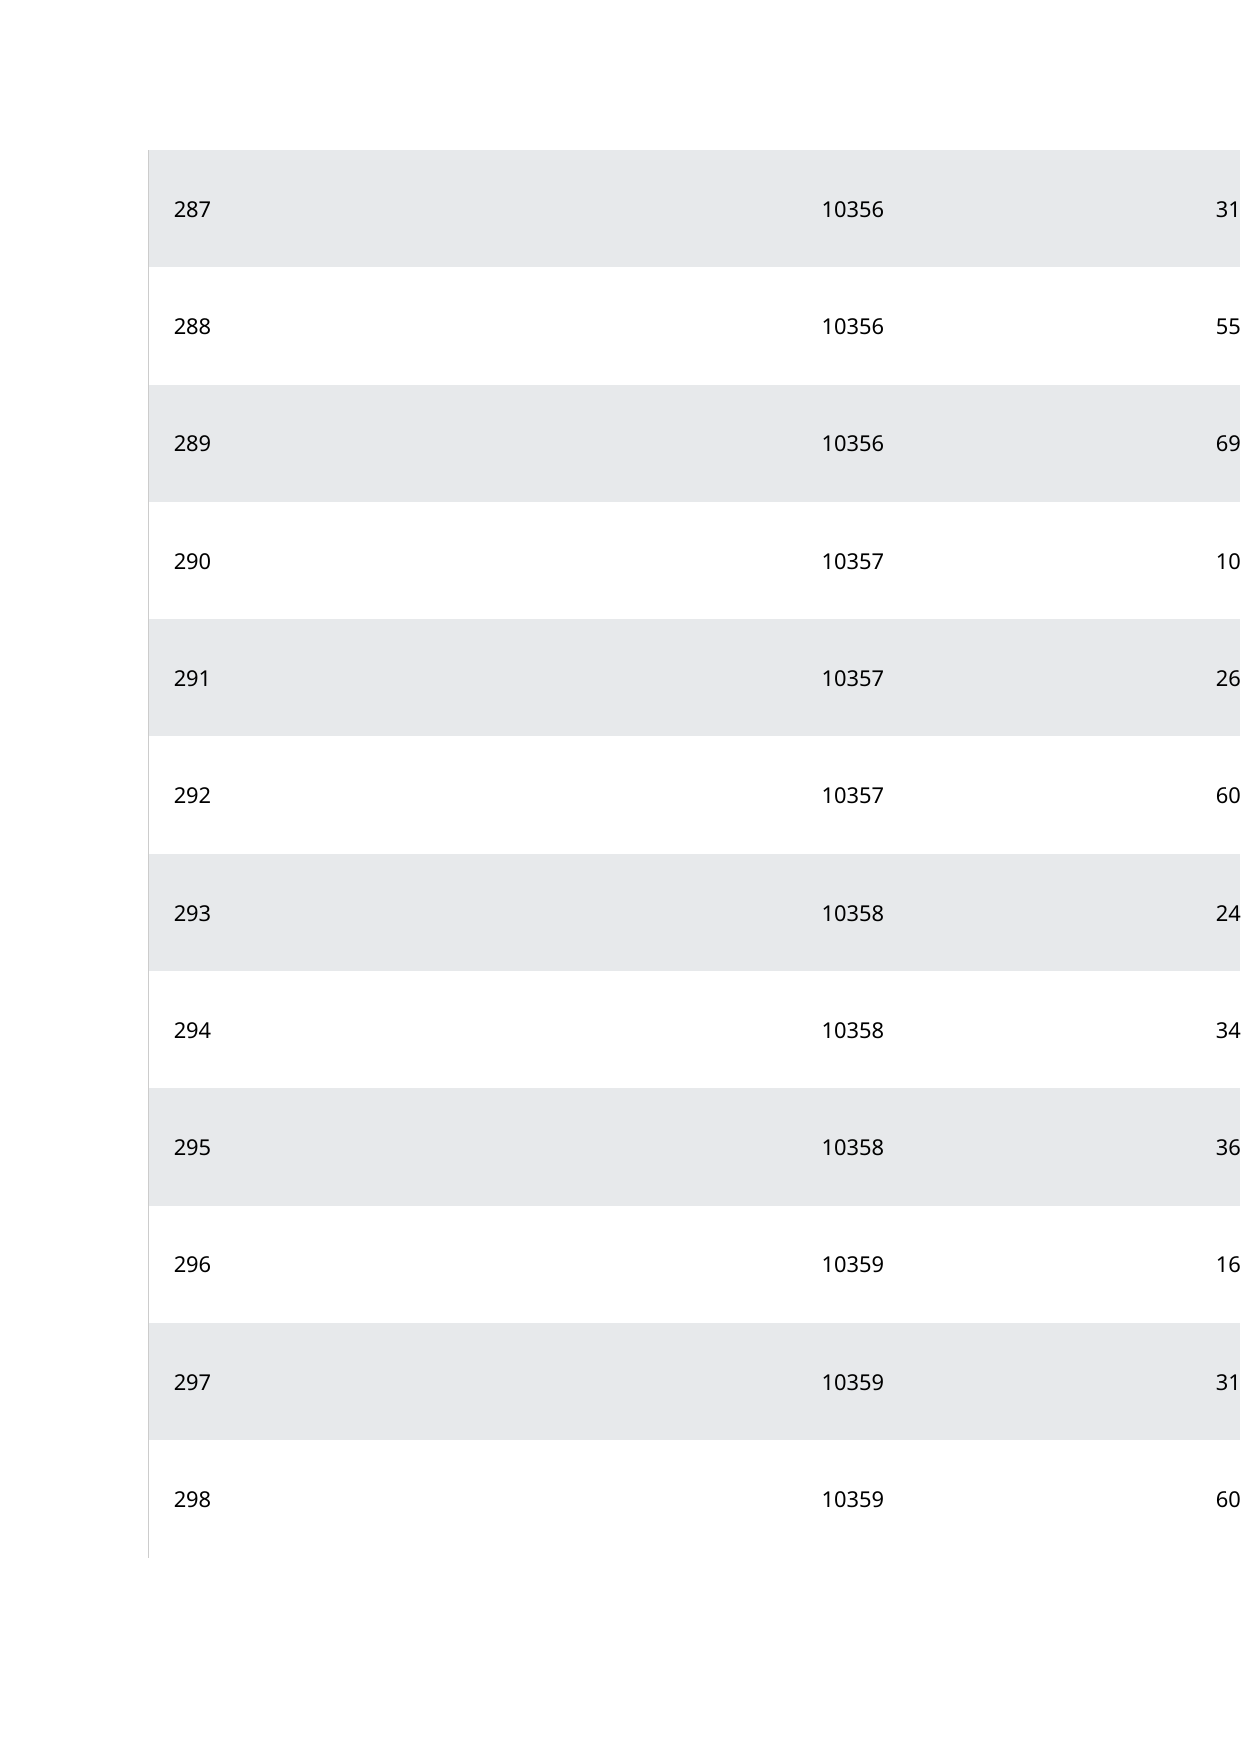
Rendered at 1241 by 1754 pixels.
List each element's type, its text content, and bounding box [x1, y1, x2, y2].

table_cell 10356 [809, 150, 1203, 267]
table_cell 298 [149, 1440, 809, 1557]
table_cell 55 [1203, 267, 1240, 384]
table_cell 10359 [809, 1440, 1203, 1557]
table_cell 10357 [809, 619, 1203, 736]
table_cell 60 [1203, 736, 1240, 854]
table_cell 10357 [809, 502, 1203, 619]
table_cell 10358 [809, 854, 1203, 971]
table_cell 294 [149, 971, 809, 1088]
table_cell 295 [149, 1088, 809, 1206]
table_cell 10359 [809, 1206, 1203, 1323]
table_cell 297 [149, 1323, 809, 1440]
table_cell 31 [1203, 1323, 1240, 1440]
table_cell 10358 [809, 971, 1203, 1088]
table_cell 291 [149, 619, 809, 736]
table_cell 60 [1203, 1440, 1240, 1557]
table_cell 292 [149, 736, 809, 854]
table_cell 10359 [809, 1323, 1203, 1440]
table_cell 36 [1203, 1088, 1240, 1206]
table_cell 34 [1203, 971, 1240, 1088]
table_cell 10356 [809, 267, 1203, 384]
table_cell 290 [149, 502, 809, 619]
table_cell 16 [1203, 1206, 1240, 1323]
table_cell 296 [149, 1206, 809, 1323]
table_cell 10358 [809, 1088, 1203, 1206]
table_cell 293 [149, 854, 809, 971]
table_cell 26 [1203, 619, 1240, 736]
table_cell 288 [149, 267, 809, 384]
table_cell 10356 [809, 385, 1203, 502]
table_cell 24 [1203, 854, 1240, 971]
table_cell 69 [1203, 385, 1240, 502]
table_cell 31 [1203, 150, 1240, 267]
table_cell 10357 [809, 736, 1203, 854]
table_cell 289 [149, 385, 809, 502]
table_cell 10 [1203, 502, 1240, 619]
table_cell 287 [149, 150, 809, 267]
